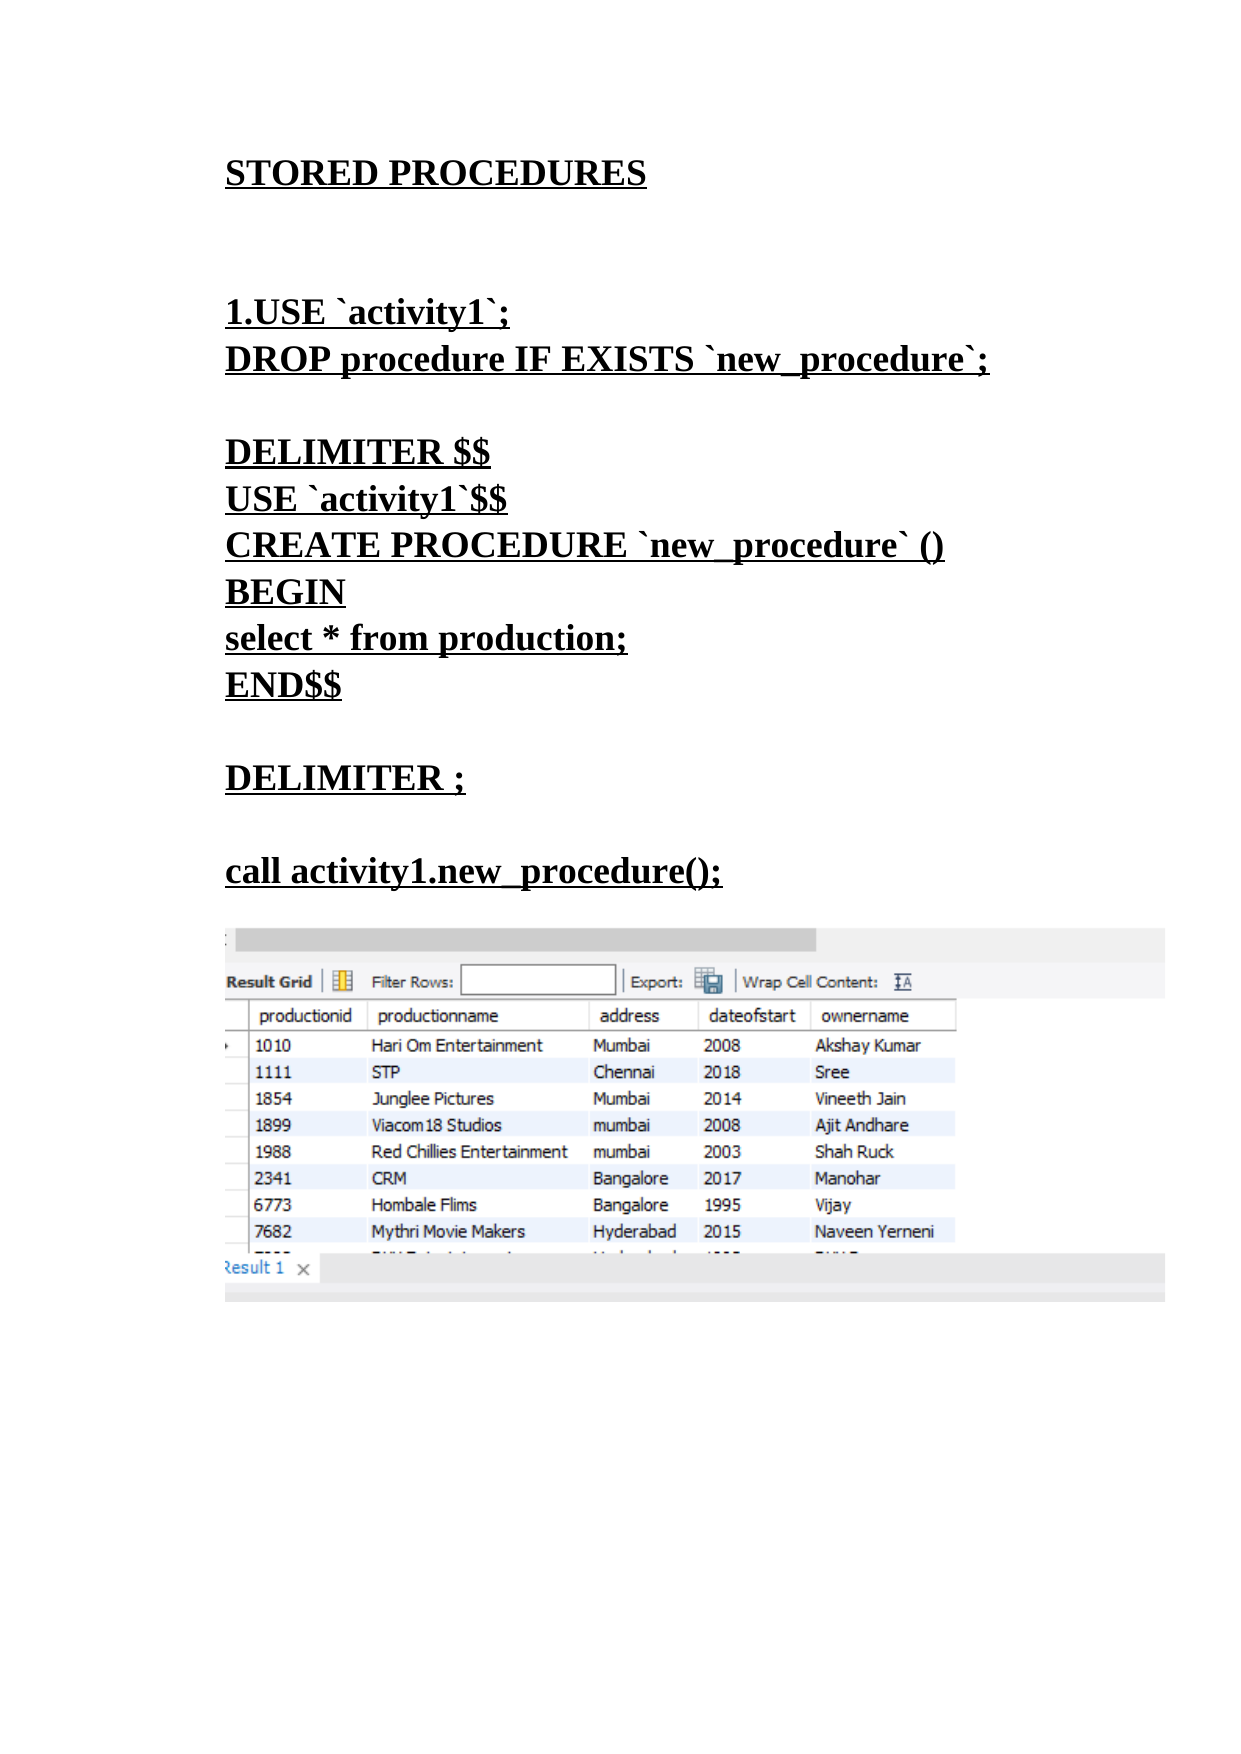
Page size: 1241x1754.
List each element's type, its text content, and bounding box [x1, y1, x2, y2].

picture [225, 895, 1166, 1302]
list CREATE PROCEDURE `new_procedure` () [225, 522, 1090, 566]
list call activity1.new_procedure(); [225, 848, 1090, 892]
list USE `activity1`$$ [225, 476, 1090, 519]
list BEGIN [225, 569, 1090, 612]
list END$$ [225, 662, 1090, 705]
list 1.USE `activity1`; [225, 290, 1090, 333]
list DELIMITER $$ [225, 429, 1090, 472]
list STORED PROCEDURES [225, 150, 1090, 193]
list select * from production; [225, 616, 1090, 659]
list DROP procedure IF EXISTS `new_procedure`; [225, 336, 1090, 379]
list DELIMITER ; [225, 755, 1090, 798]
